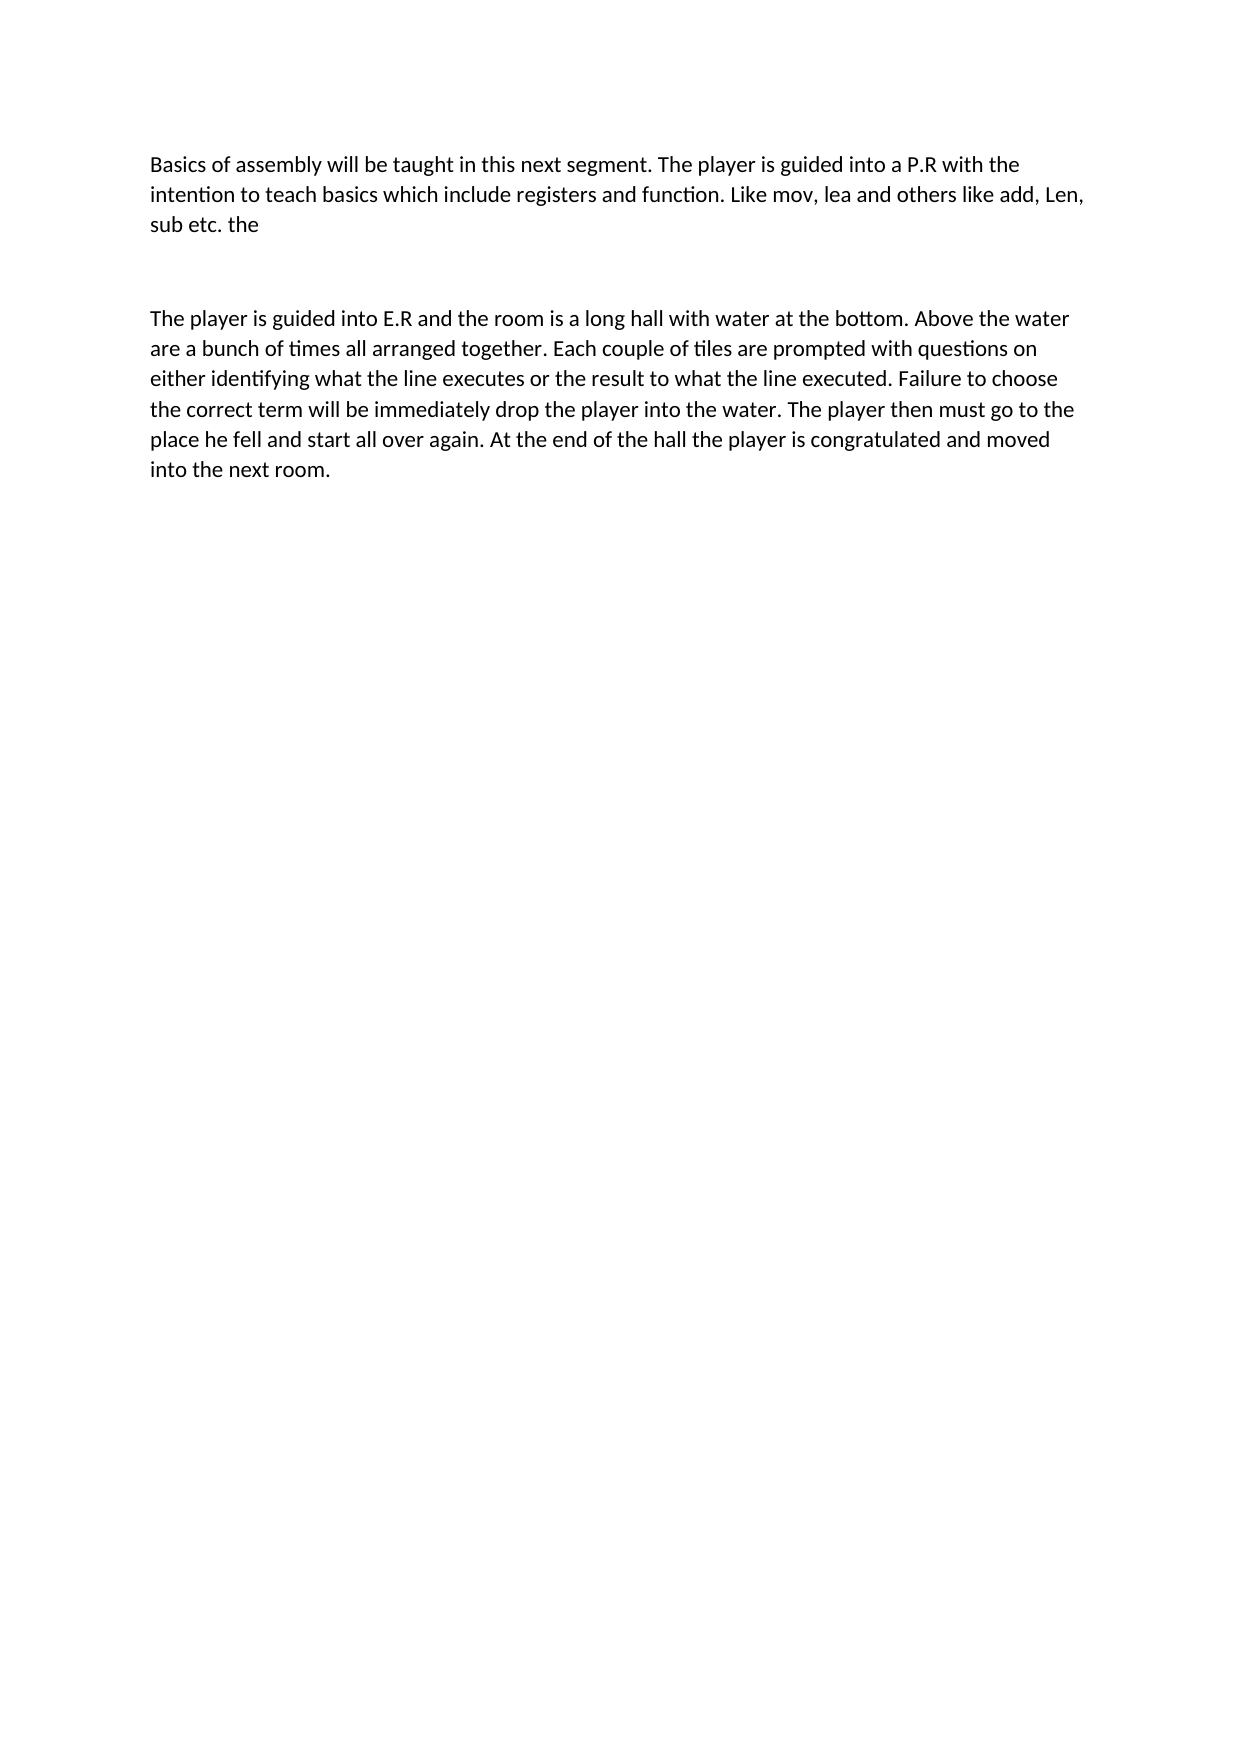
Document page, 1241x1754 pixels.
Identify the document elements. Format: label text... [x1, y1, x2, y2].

text Basics of assembly will be taught in this next segment. The player is guided into a P.R with the intention to teach basics which include registers and function. Like mov, lea and others like add, Len, sub etc. the [150, 150, 1090, 238]
text The player is guided into E.R and the room is a long hall with water at the bottom. Above the water are a bunch of times all arranged together. Each couple of tiles are prompted with questions on either identifying what the line executes or the result to what the line executed. Failure to choose the correct term will be immediately drop the player into the water. The player then must go to the place he fell and start all over again. At the end of the hall the player is congratulated and moved into the next room. [150, 304, 1090, 483]
